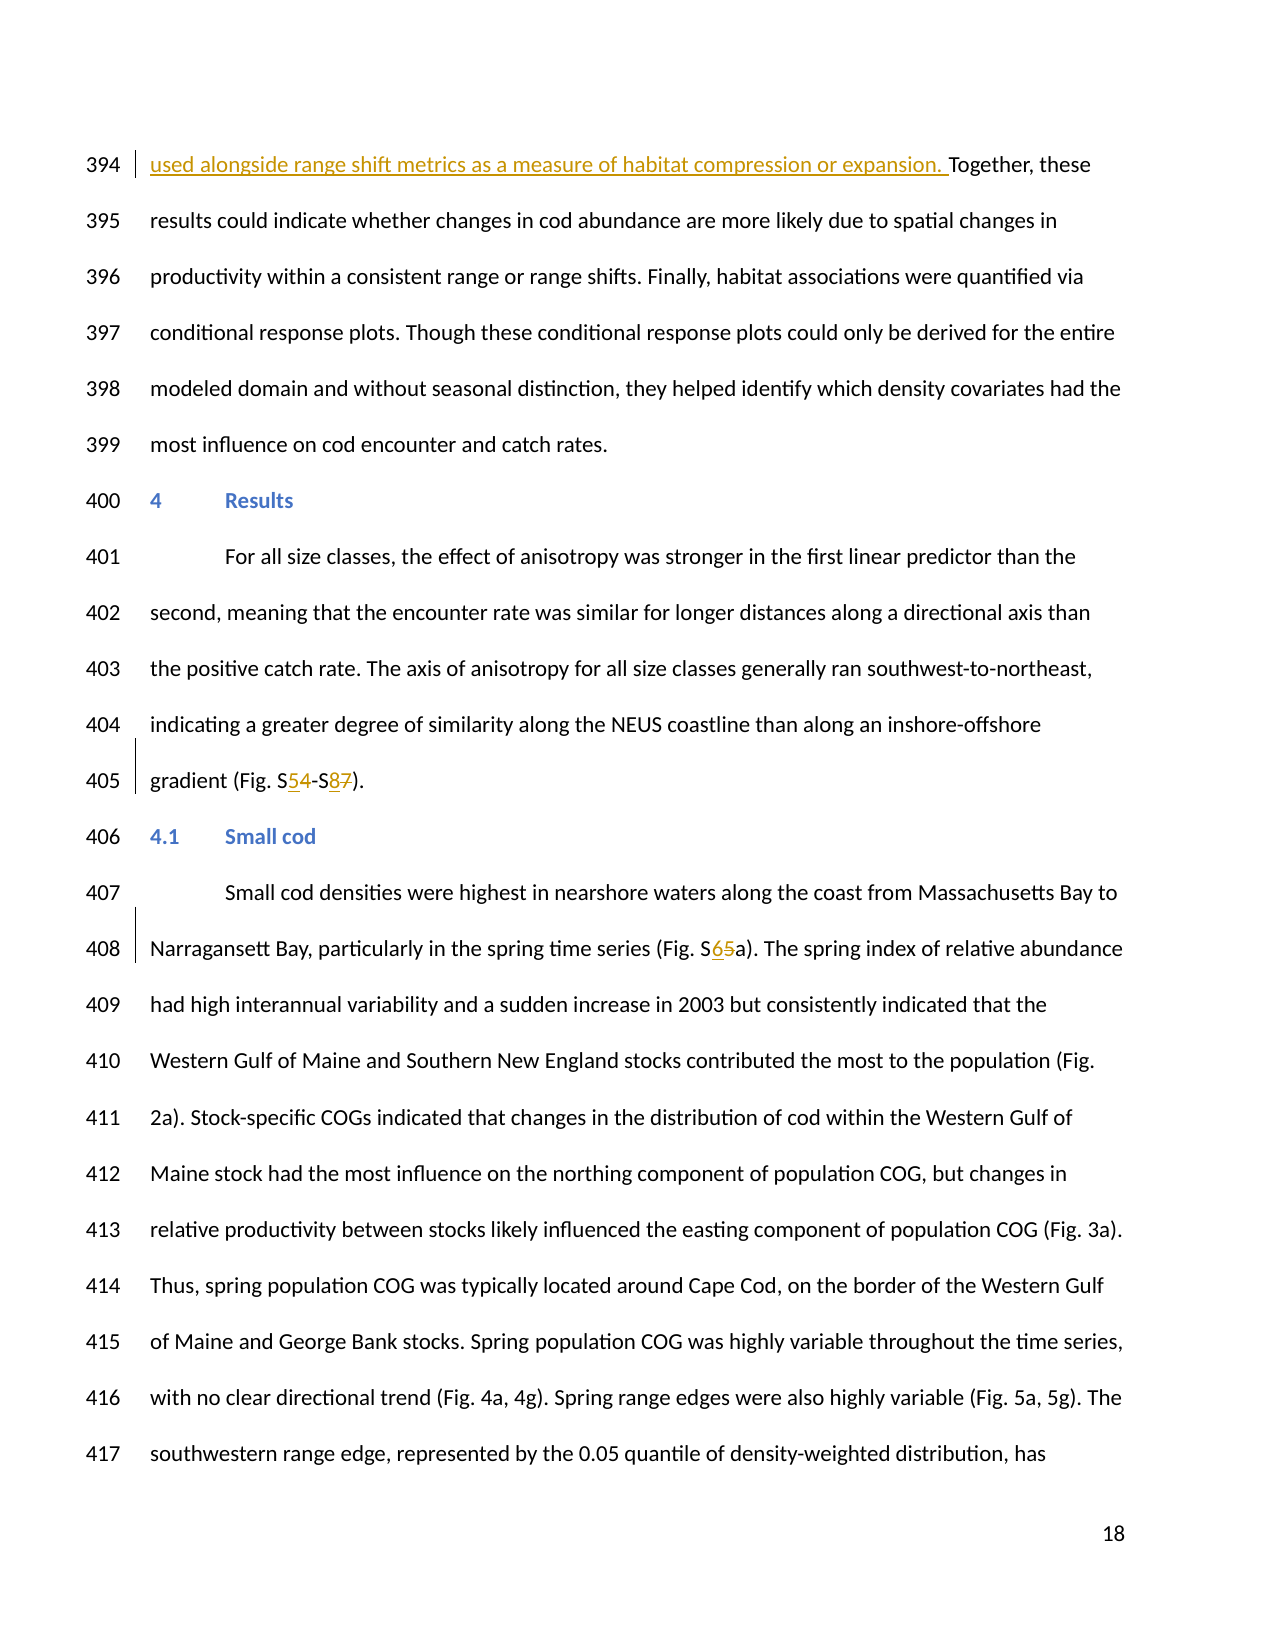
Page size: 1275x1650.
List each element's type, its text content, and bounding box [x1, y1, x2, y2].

text 4.1 Small cod [150, 822, 1125, 851]
text For all size classes, the effect of anisotropy was stronger in the first linear predictor than the second, meaning that the encounter rate was similar for longer distances along a directional axis than the positive catch rate. The axis of anisotropy for all size classes generally ran southwest-to-northeast, indicating a greater degree of similarity along the NEUS coastline than along an inshore-offshore gradient (Fig. S-S). [150, 542, 1125, 794]
text 4 Results [150, 486, 1125, 514]
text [150, 878, 1125, 1467]
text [150, 150, 1125, 458]
